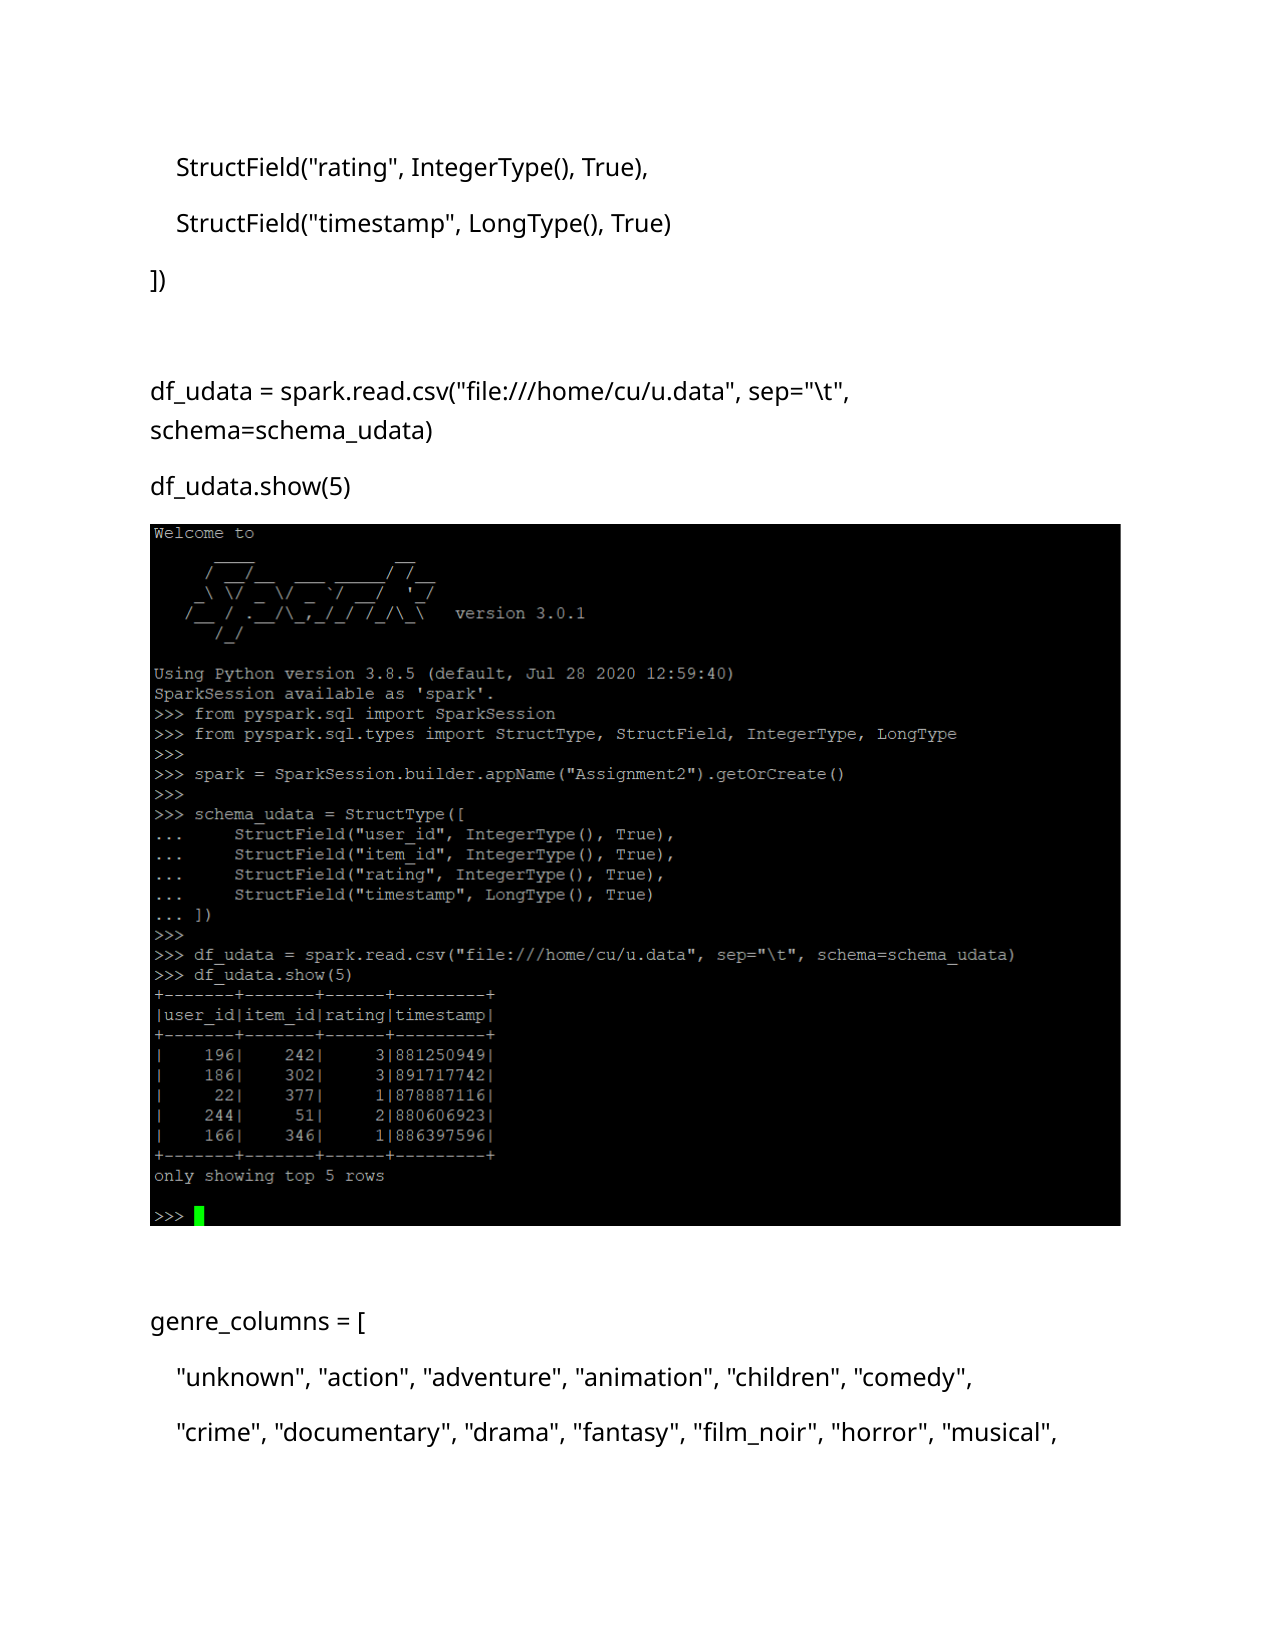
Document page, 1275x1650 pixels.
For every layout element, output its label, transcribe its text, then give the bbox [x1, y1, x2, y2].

picture [150, 524, 1121, 1226]
text StructField("rating", IntegerType(), True), [150, 150, 1125, 184]
text df_udata = spark.read.csv("file:///home/cu/u.data", sep="\t", schema=schema_udata) [150, 373, 1125, 447]
text "unknown", "action", "adventure", "animation", "children", "comedy", [150, 1359, 1125, 1393]
text StructField("timestamp", LongType(), True) [150, 206, 1125, 240]
text "crime", "documentary", "drama", "fantasy", "film_noir", "horror", "musical", [150, 1415, 1125, 1449]
text df_udata.show(5) [150, 468, 1125, 502]
text genre_columns = [ [150, 1303, 1125, 1337]
text ]) [150, 262, 1125, 296]
